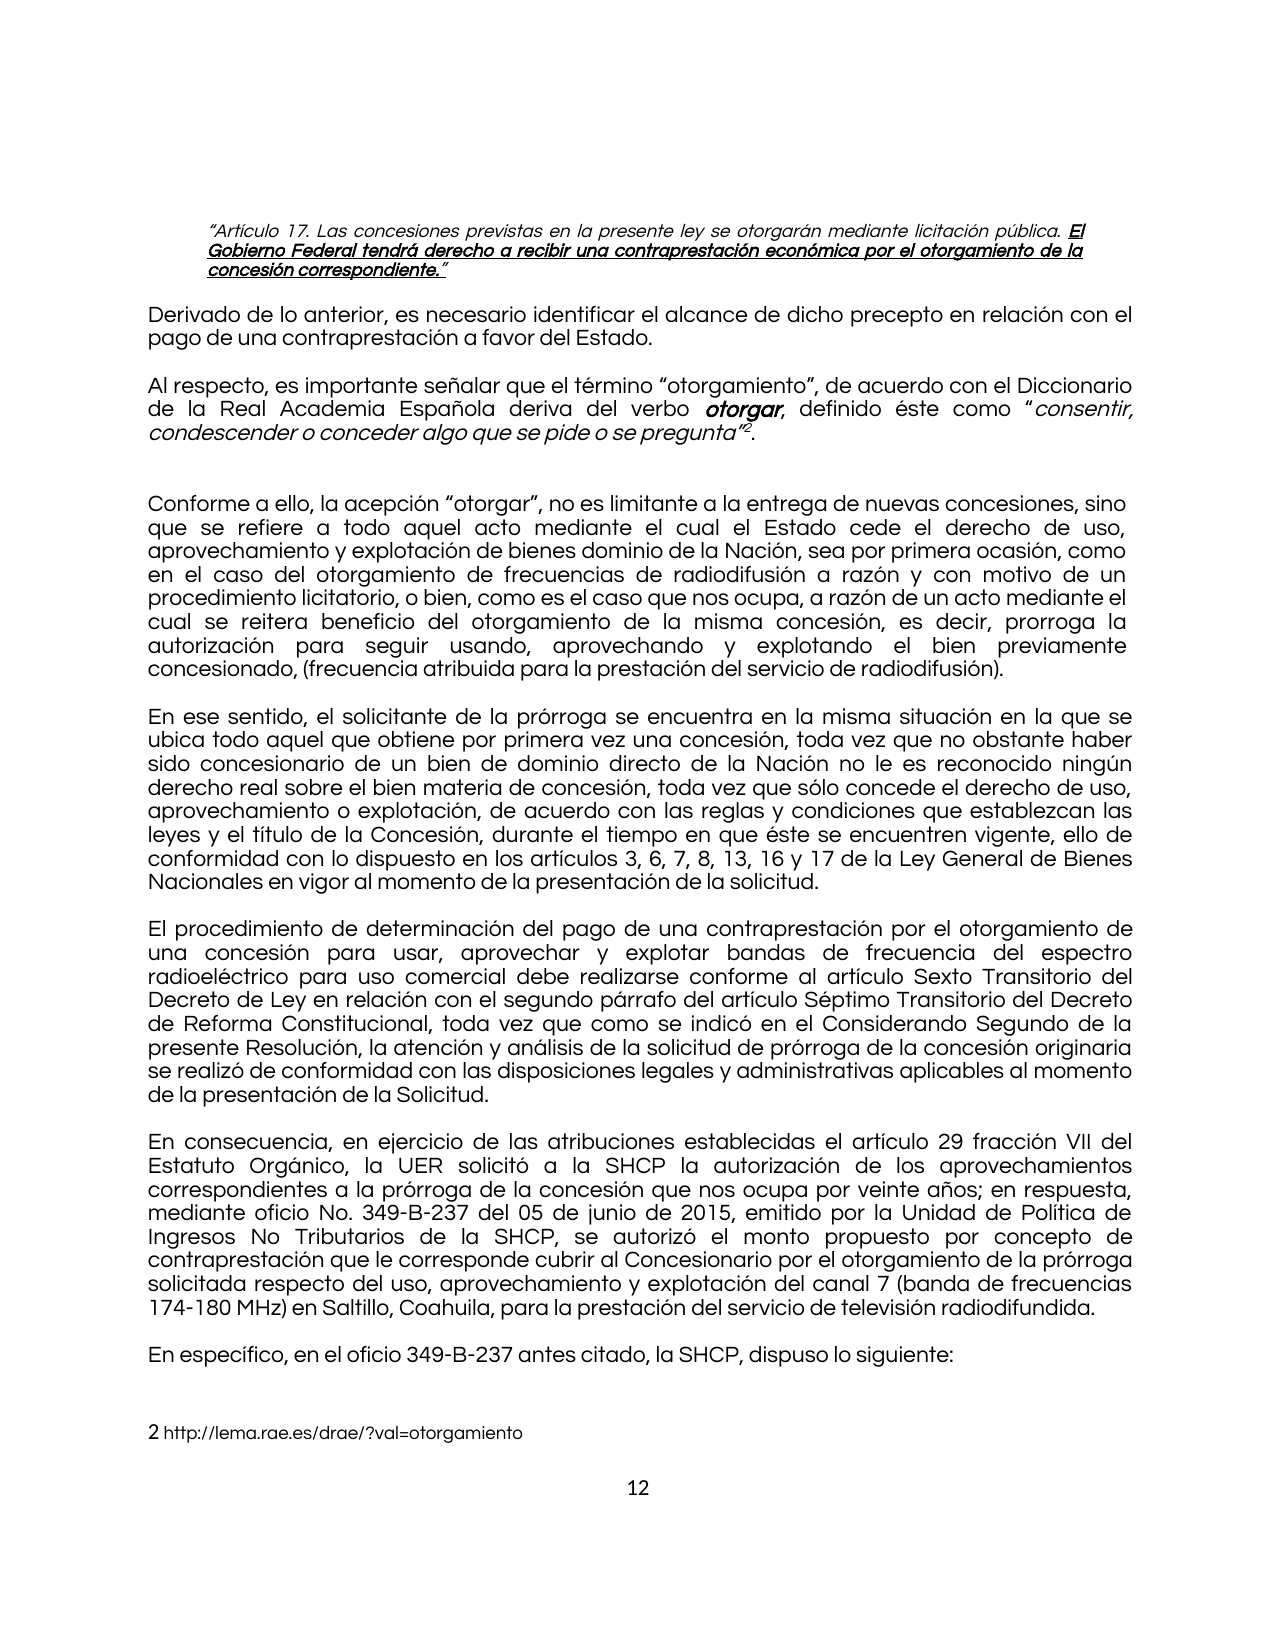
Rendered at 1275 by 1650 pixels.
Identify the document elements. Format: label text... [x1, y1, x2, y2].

text En específico, en el oficio 349-B-237 antes citado, la SHCP, dispuso lo siguiente: [148, 1344, 1127, 1367]
text Conforme a ello, la acepción “otorgar”, no es limitante a la entrega de nuevas concesiones, sino que se refiere a todo aquel acto mediante el cual el Estado cede el derecho de uso, aprovechamiento y explotación de bienes dominio de la Nación, sea por primera ocasión, como en el caso del otorgamiento de frecuencias de radiodifusión a razón y con motivo de un procedimiento licitatorio, o bien, como es el caso que nos ocupa, a razón de un acto mediante el cual se reitera beneficio del otorgamiento de la misma concesión, es decir, prorroga la autorización para seguir usando, aprovechando y explotando el bien previamente concesionado, (frecuencia atribuida para la prestación del servicio de radiodifusión). [148, 492, 1127, 682]
text “Artículo 17. Las concesiones previstas en la presente ley se otorgarán mediante licitación pública. El Gobierno Federal tendrá derecho a recibir una contraprestación económica por el otorgamiento de la concesión correspondiente.” [207, 259, 1083, 280]
text El procedimiento de determinación del pago de una contraprestación por el otorgamiento de una concesión para usar, aprovechar y explotar bandas de frecuencia del espectro radioeléctrico para uso comercial debe realizarse conforme al artículo Sexto Transitorio del Decreto de Ley en relación con el segundo párrafo del artículo Séptimo Transitorio del Decreto de Reforma Constitucional, toda vez que como se indicó en el Considerando Segundo de la presente Resolución, la atención y análisis de la solicitud de prórroga de la concesión originaria se realizó de conformidad con las disposiciones legales y administrativas aplicables al momento de la presentación de la Solicitud. [148, 918, 1134, 1107]
text En consecuencia, en ejercicio de las atribuciones establecidas el artículo 29 fracción VII del Estatuto Orgánico, la UER solicitó a la SHCP la autorización de los aprovechamientos correspondientes a la prórroga de la concesión que nos ocupa por veinte años; en respuesta, mediante oficio No. 349-B-237 del 05 de junio de 2015, emitido por la Unidad de Política de Ingresos No Tributarios de la SHCP, se autorizó el monto propuesto por concepto de contraprestación que le corresponde cubrir al Concesionario por el otorgamiento de la prórroga solicitada respecto del uso, aprovechamiento y explotación del canal 7 (banda de frecuencias 174-180 MHz) en Saltillo, Coahuila, para la prestación del servicio de televisión radiodifundida. [148, 1131, 1134, 1320]
text Derivado de lo anterior, es necesario identificar el alcance de dicho precepto en relación con el pago de una contraprestación a favor del Estado. [148, 303, 1134, 351]
text En ese sentido, el solicitante de la prórroga se encuentra en la misma situación en la que se ubica todo aquel que obtiene por primera vez una concesión, toda vez que no obstante haber sido concesionario de un bien de dominio directo de la Nación no le es reconocido ningún derecho real sobre el bien materia de concesión, toda vez que sólo concede el derecho de uso, aprovechamiento o explotación, de acuerdo con las reglas y condiciones que establezcan las leyes y el título de la Concesión, durante el tiempo en que éste se encuentren vigente, ello de conformidad con lo dispuesto en los artículos 3, 6, 7, 8, 13, 16 y 17 de la Ley General de Bienes Nacionales en vigor al momento de la presentación de la solicitud. [148, 705, 1134, 894]
text Al respecto, es importante señalar que el término “otorgamiento”, de acuerdo con el Diccionario de la Real Academia Española deriva del verbo otorgar, definido éste como “consentir, condescender o conceder algo que se pide o se pregunta”. [148, 374, 1134, 445]
text “Artículo 17. Las concesiones previstas en la presente ley se otorgarán mediante licitación pública. El Gobierno Federal tendrá derecho a recibir una contraprestación económica por el otorgamiento de la concesión correspondiente.” [207, 222, 1083, 258]
